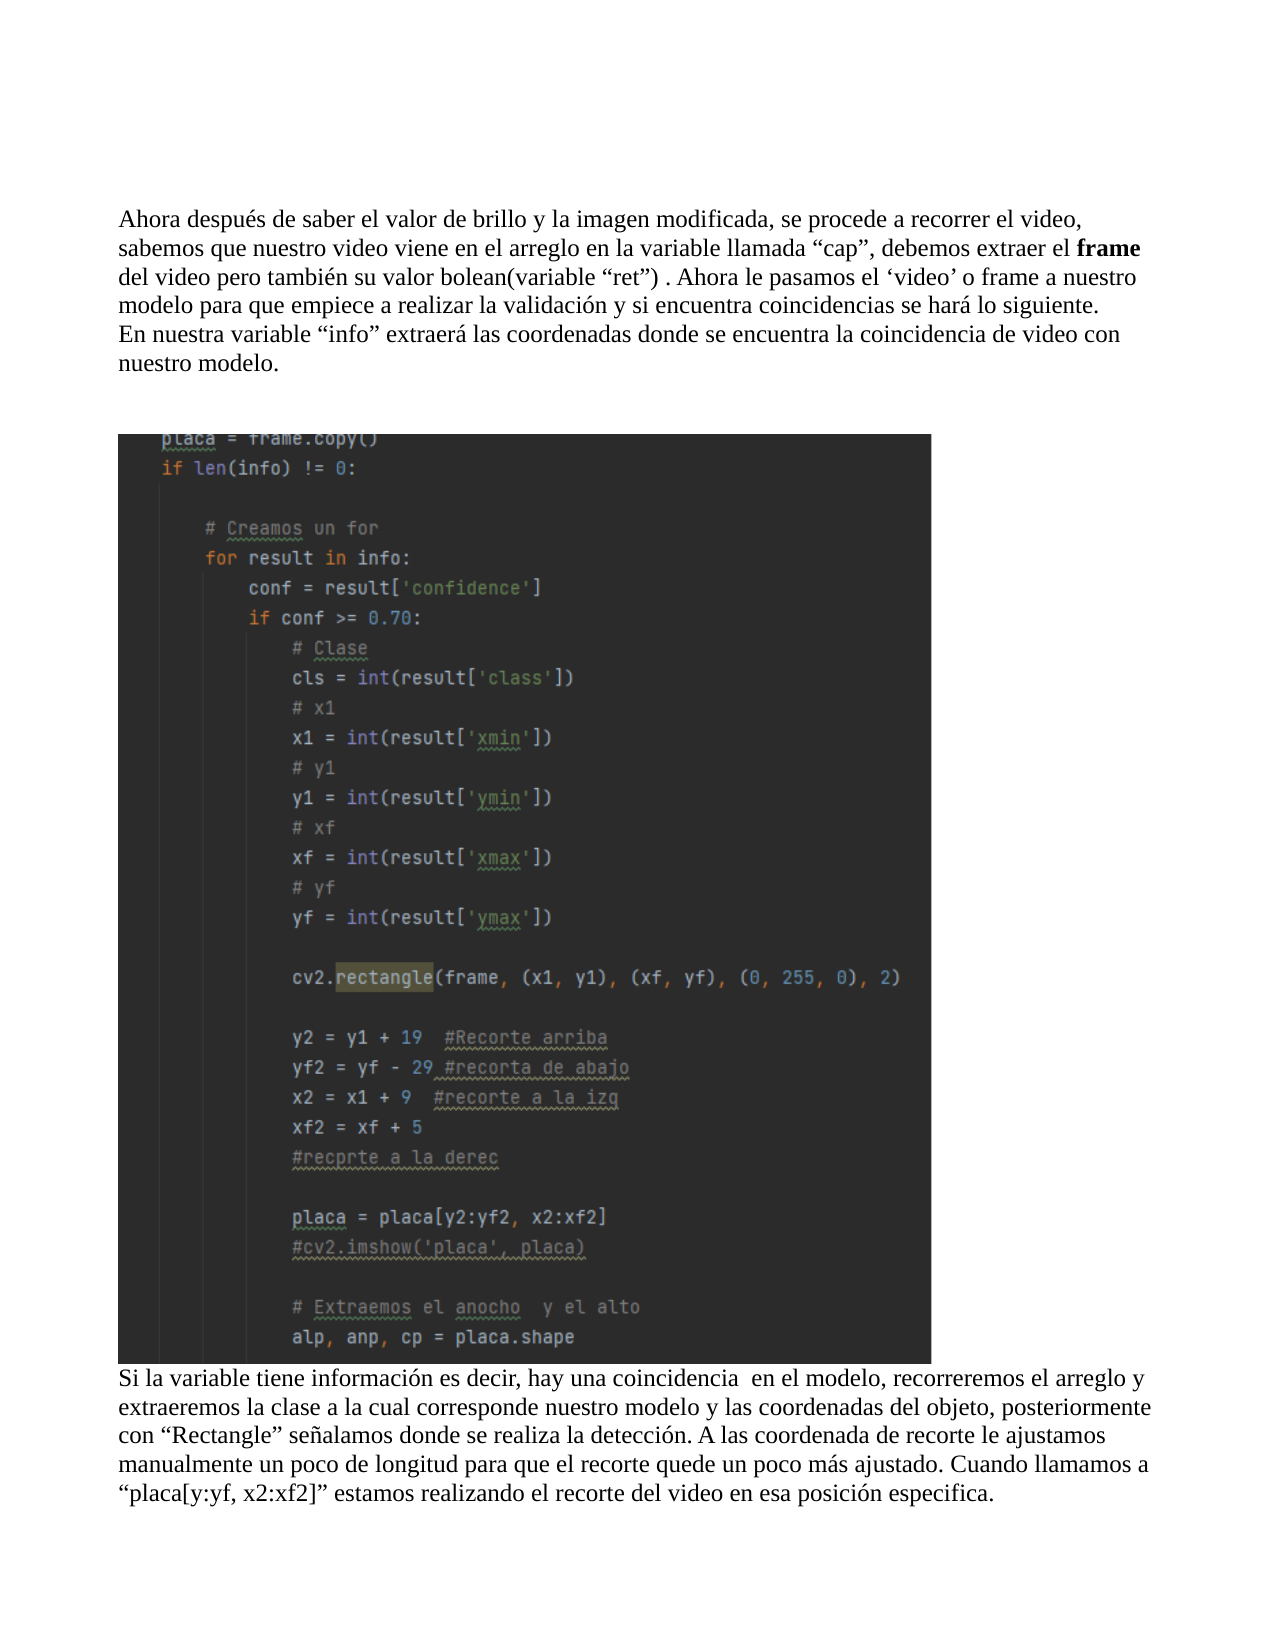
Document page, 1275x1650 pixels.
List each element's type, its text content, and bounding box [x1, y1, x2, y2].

text Si la variable tiene información es decir, hay una coincidencia en el modelo, recorreremos el arreglo y extraeremos la clase a la cual corresponde nuestro modelo y las coordenadas del objeto, posteriormente con “Rectangle” señalamos donde se realiza la detección. A las coordenada de recorte le ajustamos manualmente un poco de longitud para que el recorte quede un poco más ajustado. Cuando llamamos a “placa[y:yf, x2:xf2]” estamos realizando el recorte del video en esa posición especifica. [118, 1363, 1157, 1507]
picture [118, 434, 932, 1364]
text Ahora después de saber el valor de brillo y la imagen modificada, se procede a recorrer el video, sabemos que nuestro video viene en el arreglo en la variable llamada “cap”, debemos extraer el frame del video pero también su valor bolean(variable “ret”) . Ahora le pasamos el ‘video’ o frame a nuestro modelo para que empiece a realizar la validación y si encuentra coincidencias se hará lo siguiente. En nuestra variable “info” extraerá las coordenadas donde se encuentra la coincidencia de video con nuestro modelo. [118, 204, 1157, 377]
